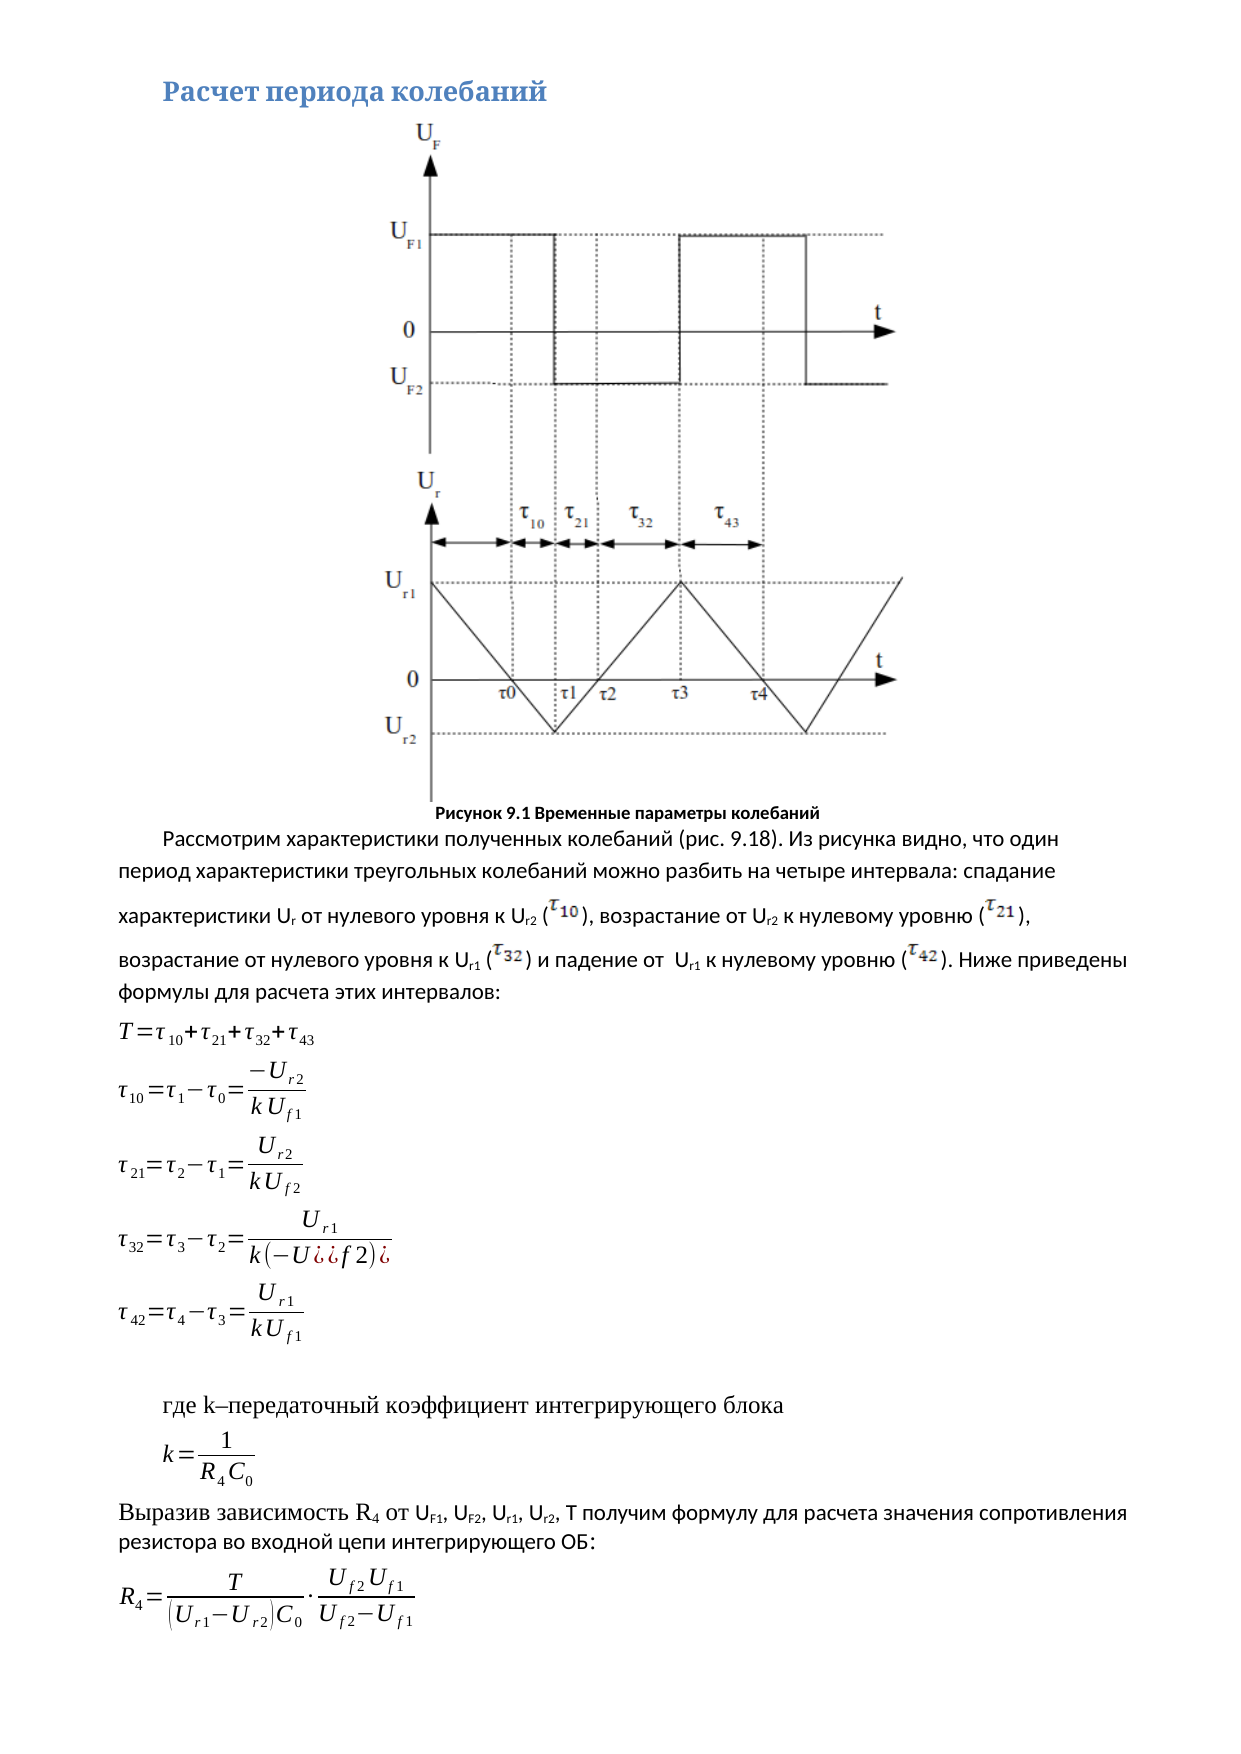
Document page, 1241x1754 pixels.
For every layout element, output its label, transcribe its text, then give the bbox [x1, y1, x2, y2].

picture [548, 888, 582, 924]
subtitle Расчет периода колебаний [118, 77, 1137, 108]
text где k–передаточный коэффициент интегрирующего блока [118, 1390, 1131, 1419]
text Выразив зависимость R4 от UF1, UF2, Ur1, Ur2, T получим формулу для расчета значения сопротивления резистора во входной цепи интегрирующего ОБ: [118, 1497, 1131, 1556]
picture [907, 933, 941, 968]
text Рассмотрим характеристики полученных колебаний (рис. 9.18). Из рисунка видно, что один период характеристики треугольных колебаний можно разбить на четыре интервала: спадание характеристики Ur от нулевого уровня к Ur2 (), возрастание от Ur2 к нулевому уровню (), возрастание от нулевого уровня к Ur1 () и падение от Ur1 к нулевому уровню (). Ниже приведены формулы для расчета этих интервалов: [118, 824, 1137, 1005]
picture [985, 888, 1018, 924]
picture [492, 933, 525, 968]
picture [382, 120, 912, 802]
